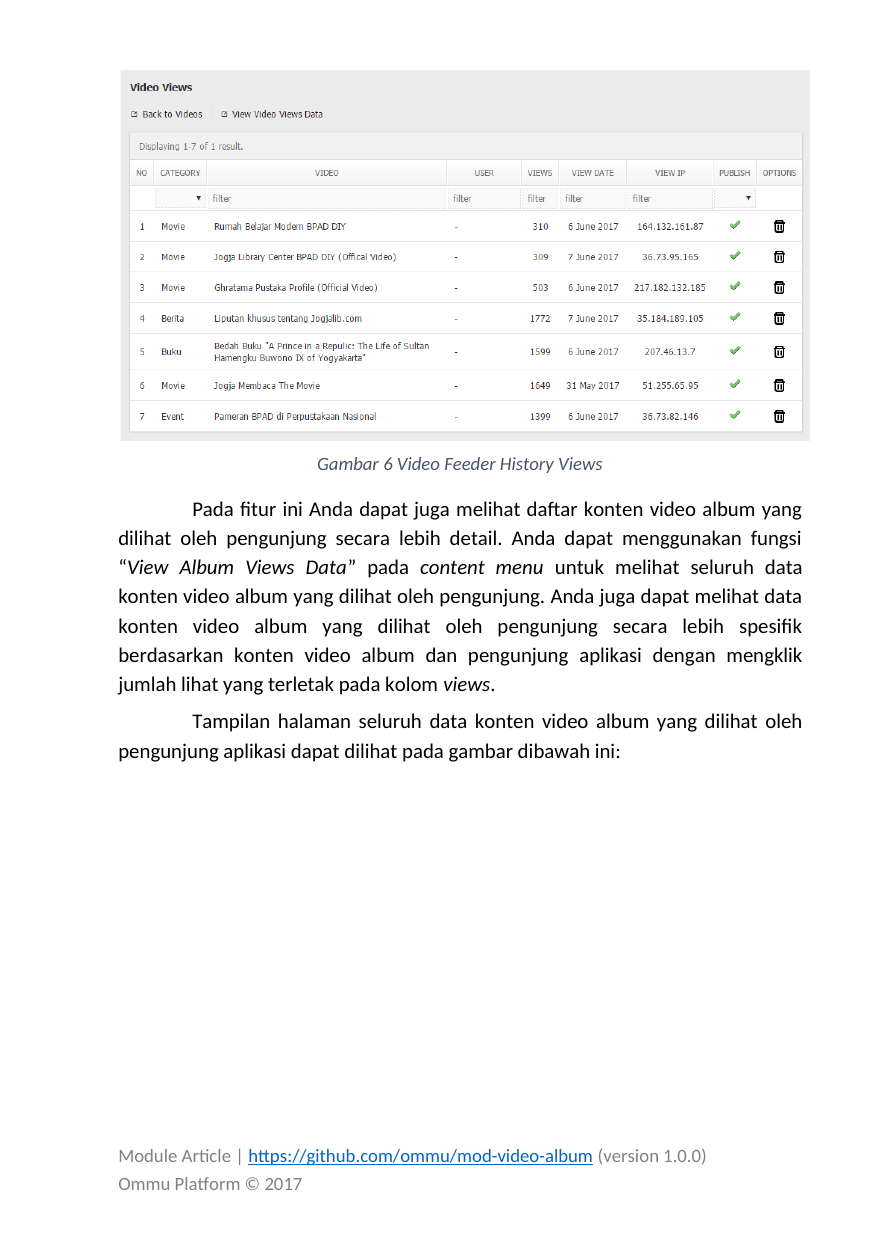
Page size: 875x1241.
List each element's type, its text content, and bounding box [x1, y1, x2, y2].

picture [120, 70, 810, 441]
text Tampilan halaman seluruh data konten video album yang dilihat oleh pengunjung aplikasi dapat dilihat pada gambar dibawah ini: [118, 709, 803, 763]
text Gambar 6 Video Feeder History Views [118, 452, 803, 475]
text Pada fitur ini Anda dapat juga melihat daftar konten video album yang dilihat oleh pengunjung secara lebih detail. Anda dapat menggunakan fungsi “View Album Views Data” pada content menu untuk melihat seluruh data konten video album yang dilihat oleh pengunjung. Anda juga dapat melihat data konten video album yang dilihat oleh pengunjung secara lebih spesifik berdasarkan konten video album dan pengunjung aplikasi dengan mengklik jumlah lihat yang terletak pada kolom views. [118, 496, 803, 697]
